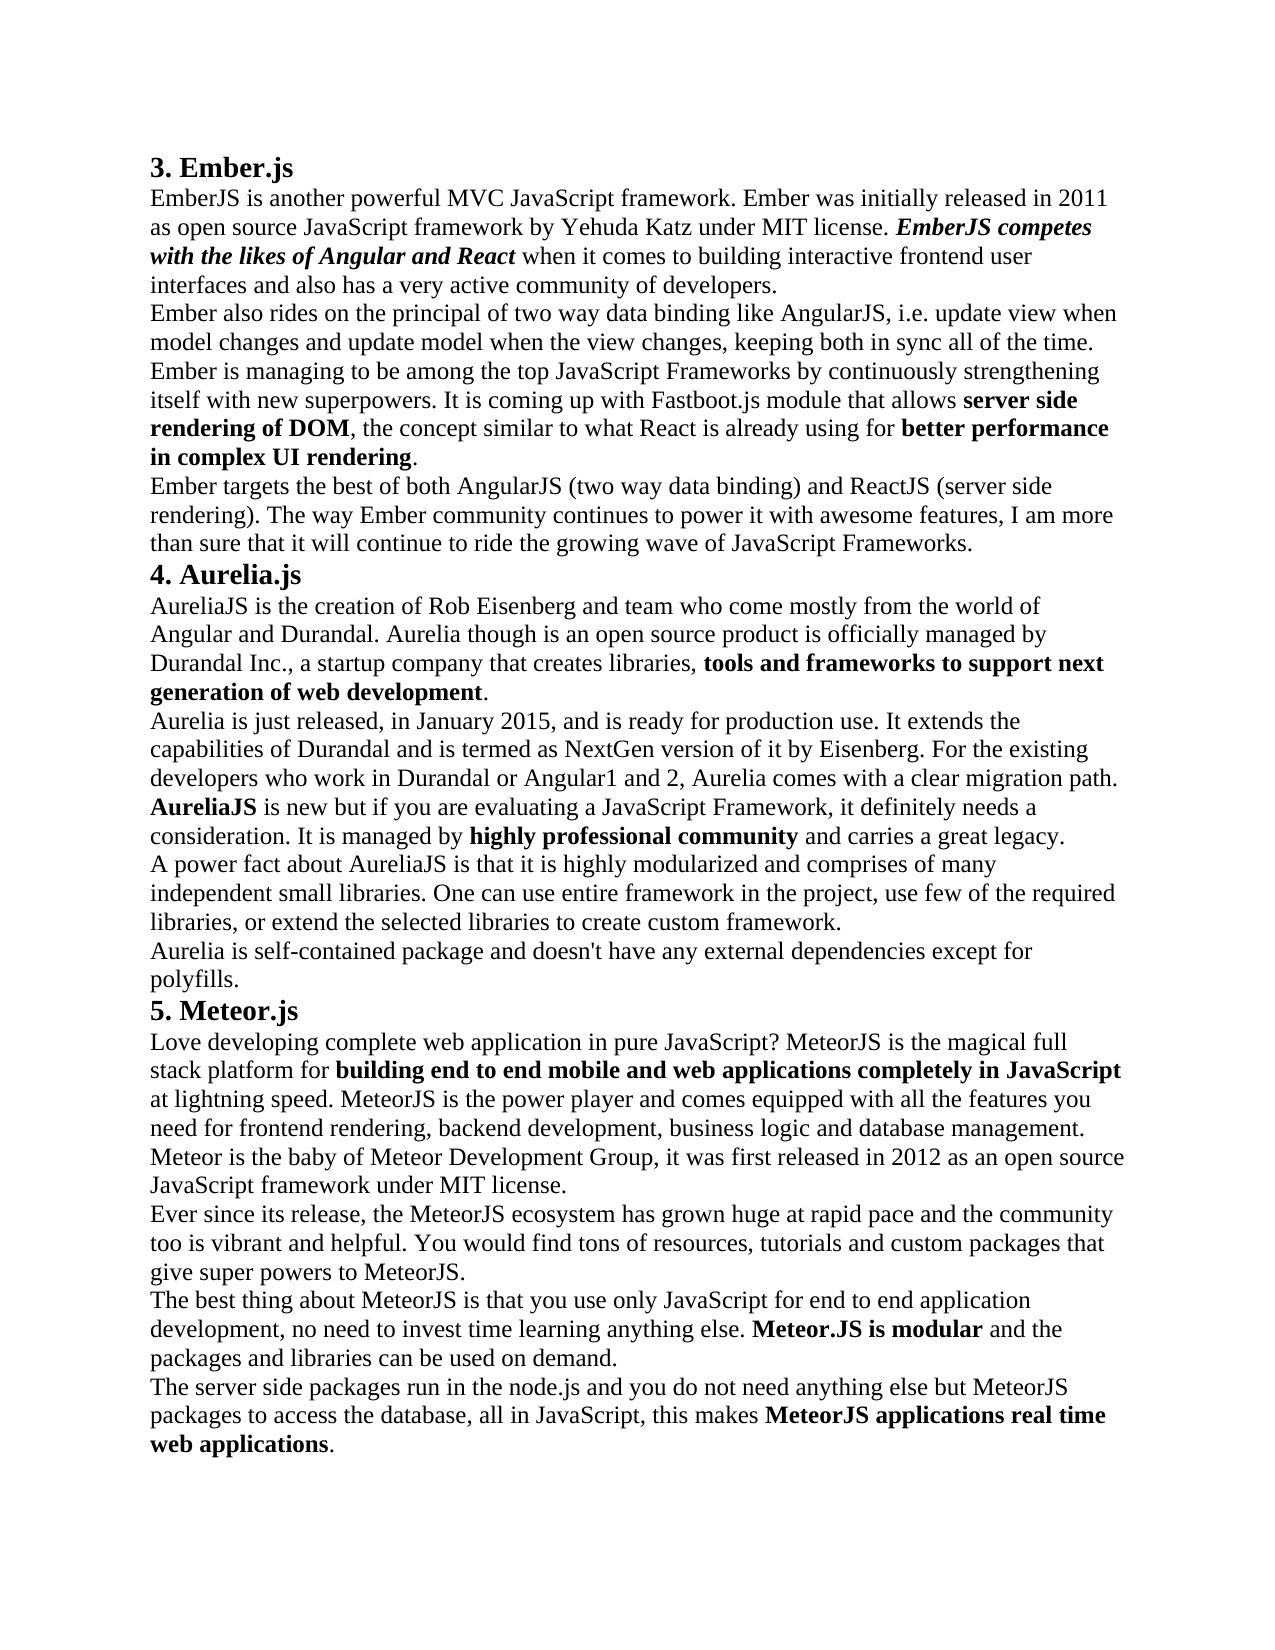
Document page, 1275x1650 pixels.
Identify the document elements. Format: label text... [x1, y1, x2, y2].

text The server side packages run in the node.js and you do not need anything else but MeteorJS packages to access the database, all in JavaScript, this makes MeteorJS applications real time web applications. [150, 1372, 1125, 1458]
text AureliaJS is the creation of Rob Eisenberg and team who come mostly from the world of Angular and Durandal. Aurelia though is an open source product is officially managed by Durandal Inc., a startup company that creates libraries, tools and frameworks to support next generation of web development. [150, 591, 1125, 706]
text Aurelia is just released, in January 2015, and is ready for production use. It extends the capabilities of Durandal and is termed as NextGen version of it by Eisenberg. For the existing developers who work in Durandal or Angular1 and 2, Aurelia comes with a clear migration path. [150, 706, 1125, 792]
text Ember is managing to be among the top JavaScript Frameworks by continuously strengthening itself with new superpowers. It is coming up with Fastboot.js module that allows server side rendering of DOM, the concept similar to what React is already using for better performance in complex UI rendering. [150, 356, 1125, 471]
text The best thing about MeteorJS is that you use only JavaScript for end to end application development, no need to invest time learning anything else. Meteor.JS is modular and the packages and libraries can be used on demand. [150, 1286, 1125, 1372]
text Ember targets the best of both AngularJS (two way data binding) and ReactJS (server side rendering). The way Ember community continues to power it with awesome features, I am more than sure that it will continue to ride the growing wave of JavaScript Frameworks. [150, 471, 1125, 557]
text Love developing complete web application in pure JavaScript? MeteorJS is the magical full stack platform for building end to end mobile and web applications completely in JavaScript at lightning speed. MeteorJS is the power player and comes equipped with all the features you need for frontend rendering, backend development, business logic and database management. [150, 1027, 1125, 1142]
text 4. Aurelia.js [150, 557, 1125, 591]
text A power fact about AureliaJS is that it is highly modularized and comprises of many independent small libraries. One can use entire framework in the project, use few of the required libraries, or extend the selected libraries to create custom framework. [150, 849, 1125, 936]
text 3. Ember.js [150, 150, 1125, 183]
text Aurelia is self-contained package and doesn't have any external dependencies except for polyfills. [150, 936, 1125, 993]
text Ever since its release, the MeteorJS ecosystem has grown huge at rapid pace and the community too is vibrant and helpful. You would find tons of resources, tutorials and custom packages that give super powers to MeteorJS. [150, 1199, 1125, 1286]
text EmberJS is another powerful MVC JavaScript framework. Ember was initially released in 2011 as open source JavaScript framework by Yehuda Katz under MIT license. EmberJS competes with the likes of Angular and React when it comes to building interactive frontend user interfaces and also has a very active community of developers. [150, 183, 1125, 298]
text Meteor is the baby of Meteor Development Group, it was first released in 2012 as an open source JavaScript framework under MIT license. [150, 1142, 1125, 1199]
text 5. Meteor.js [150, 993, 1125, 1027]
text AureliaJS is new but if you are evaluating a JavaScript Framework, it definitely needs a consideration. It is managed by highly professional community and carries a great legacy. [150, 792, 1125, 849]
text Ember also rides on the principal of two way data binding like AngularJS, i.e. update view when model changes and update model when the view changes, keeping both in sync all of the time. [150, 298, 1125, 356]
